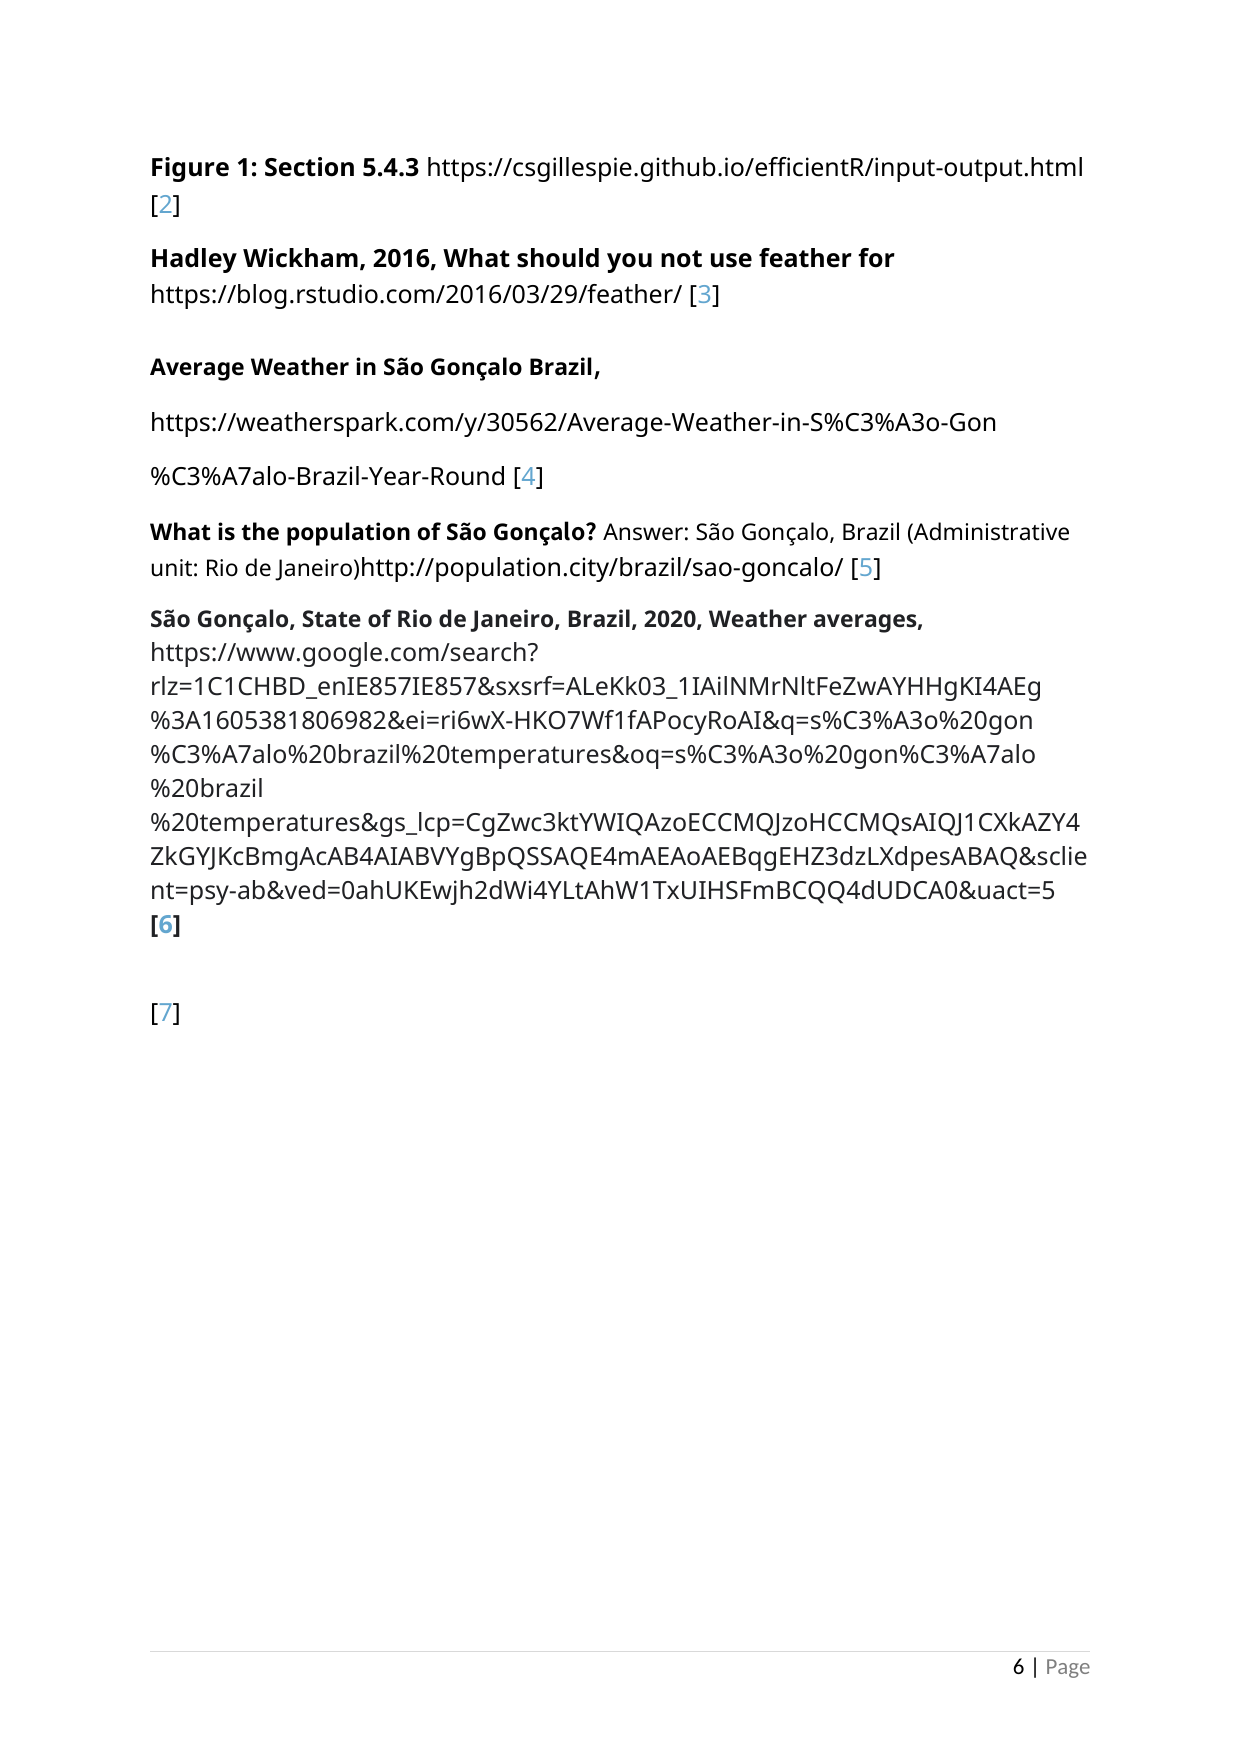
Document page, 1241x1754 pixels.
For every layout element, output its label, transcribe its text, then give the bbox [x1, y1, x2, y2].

text Average Weather in São Gonçalo Brazil, https://weatherspark.com/y/30562/Average-Weather-in-S%C3%A3o-Gon%C3%A7alo-Brazil-Year-Round [4] [150, 330, 1090, 493]
text What is the population of São Gonçalo? Answer: São Gonçalo, Brazil (Administrative unit: Rio de Janeiro)http://population.city/brazil/sao-goncalo/ [5] [150, 514, 1090, 584]
text Hadley Wickham, 2016, What should you not use feather for https://blog.rstudio.com/2016/03/29/feather/ [3] [150, 240, 1090, 311]
text Figure 1: Section 5.4.3 https://csgillespie.github.io/efficientR/input-output.html [2] [150, 150, 1090, 221]
text São Gonçalo, State of Rio de Janeiro, Brazil, 2020, Weather averages, https://www.google.com/search?rlz=1C1CHBD_enIE857IE857&sxsrf=ALeKk03_1IAilNMrNltFeZwAYHHgKI4AEg%3A1605381806982&ei=ri6wX-HKO7Wf1fAPocyRoAI&q=s%C3%A3o%20gon%C3%A7alo%20brazil%20temperatures&oq=s%C3%A3o%20gon%C3%A7alo%20brazil%20temperatures&gs_lcp=CgZwc3ktYWIQAzoECCMQJzoHCCMQsAIQJ1CXkAZY4ZkGYJKcBmgAcAB4AIABVYgBpQSSAQE4mAEAoAEBqgEHZ3dzLXdpesABAQ&sclient=psy-ab&ved=0ahUKEwjh2dWi4YLtAhW1TxUIHSFmBCQQ4dUDCA0&uact=5 [6] [150, 603, 1090, 941]
text [7] [150, 994, 1090, 1028]
